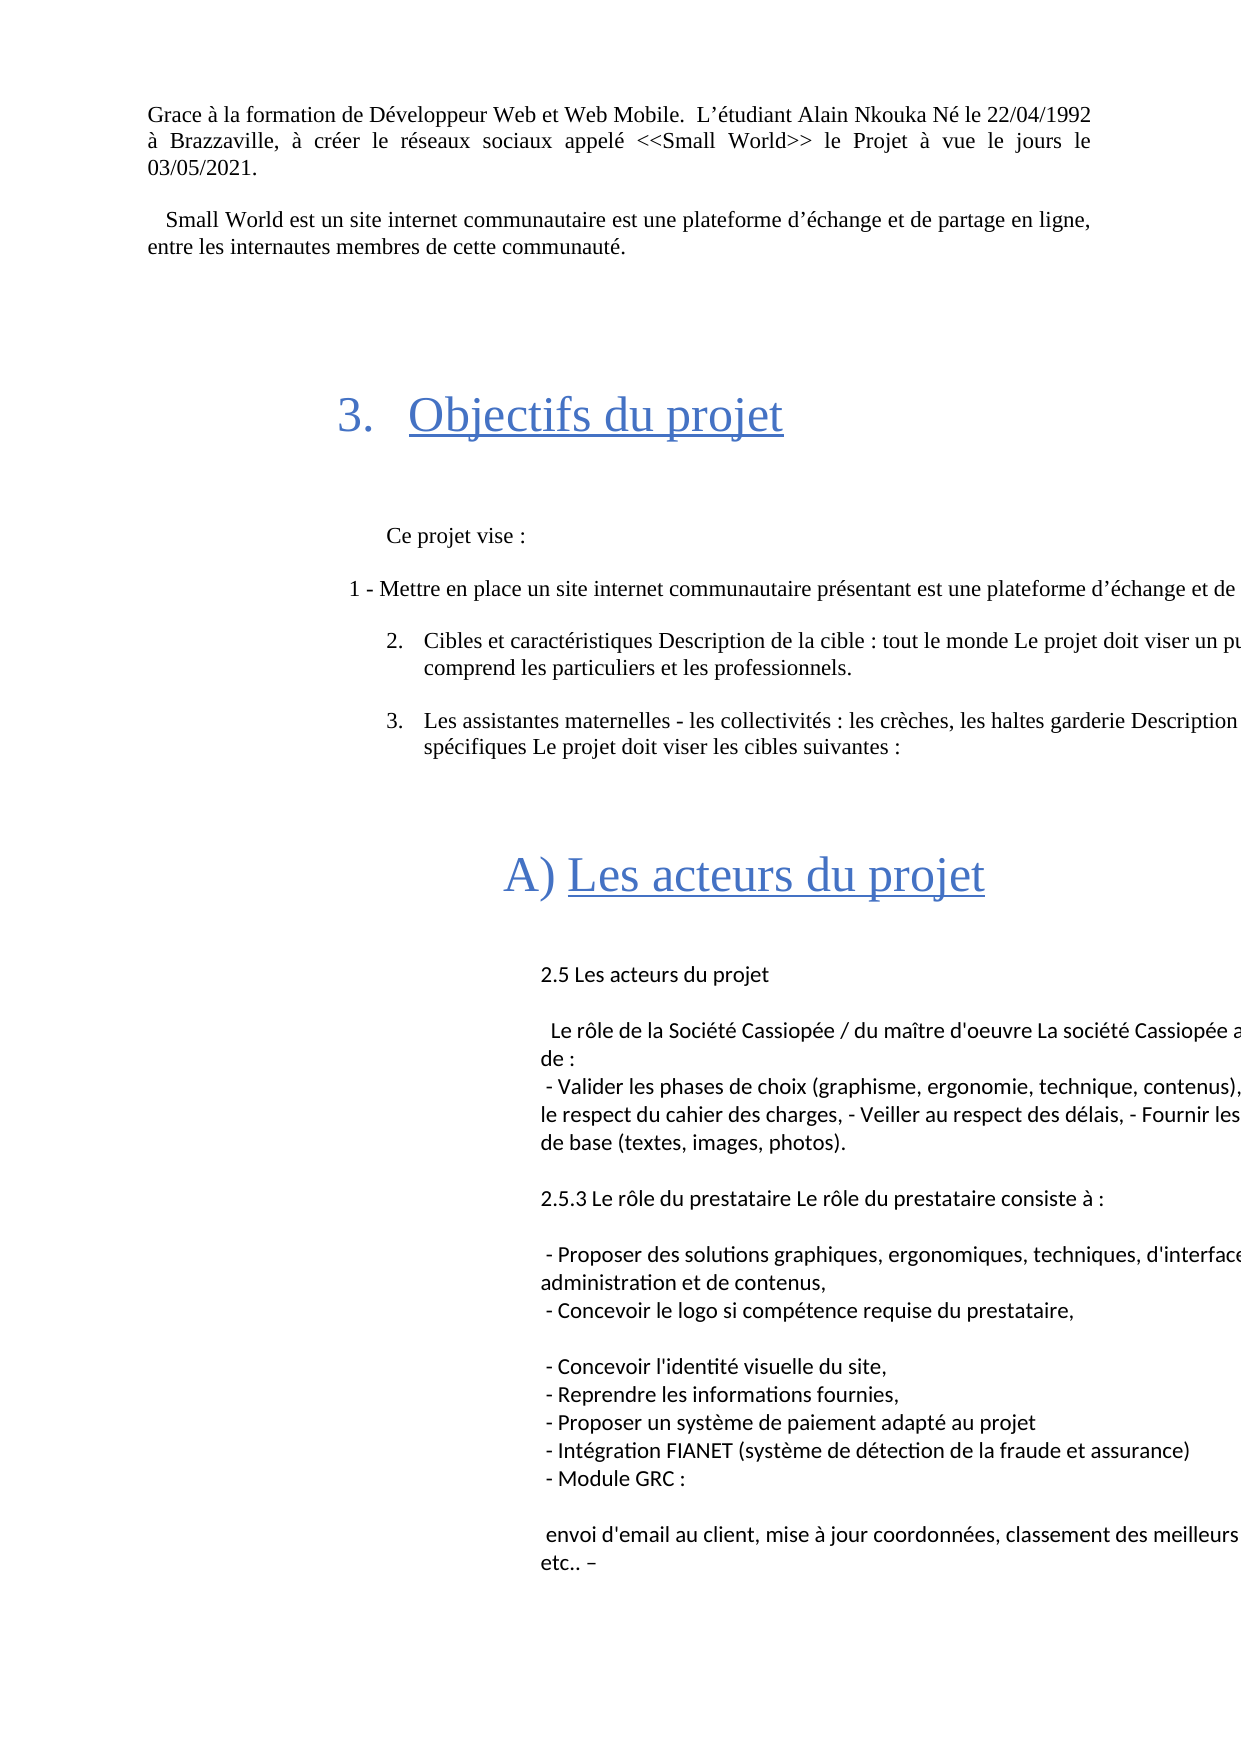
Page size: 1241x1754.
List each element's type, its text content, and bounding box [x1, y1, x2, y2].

table_header Grace à la formation de Développeur Web et Web Mobile. L’étudiant Alain Nkouka Né le 22/04/1992 à Brazzaville, à créer le réseaux sociaux appelé <<Small World>> le Projet à vue le jours le 03/05/2021. Small World est un site internet communautaire est une plateforme d’échange et de partage en ligne, entre les internautes membres de cette communauté. [136, 101, 1104, 259]
list Objectifs du projet [337, 385, 1053, 442]
